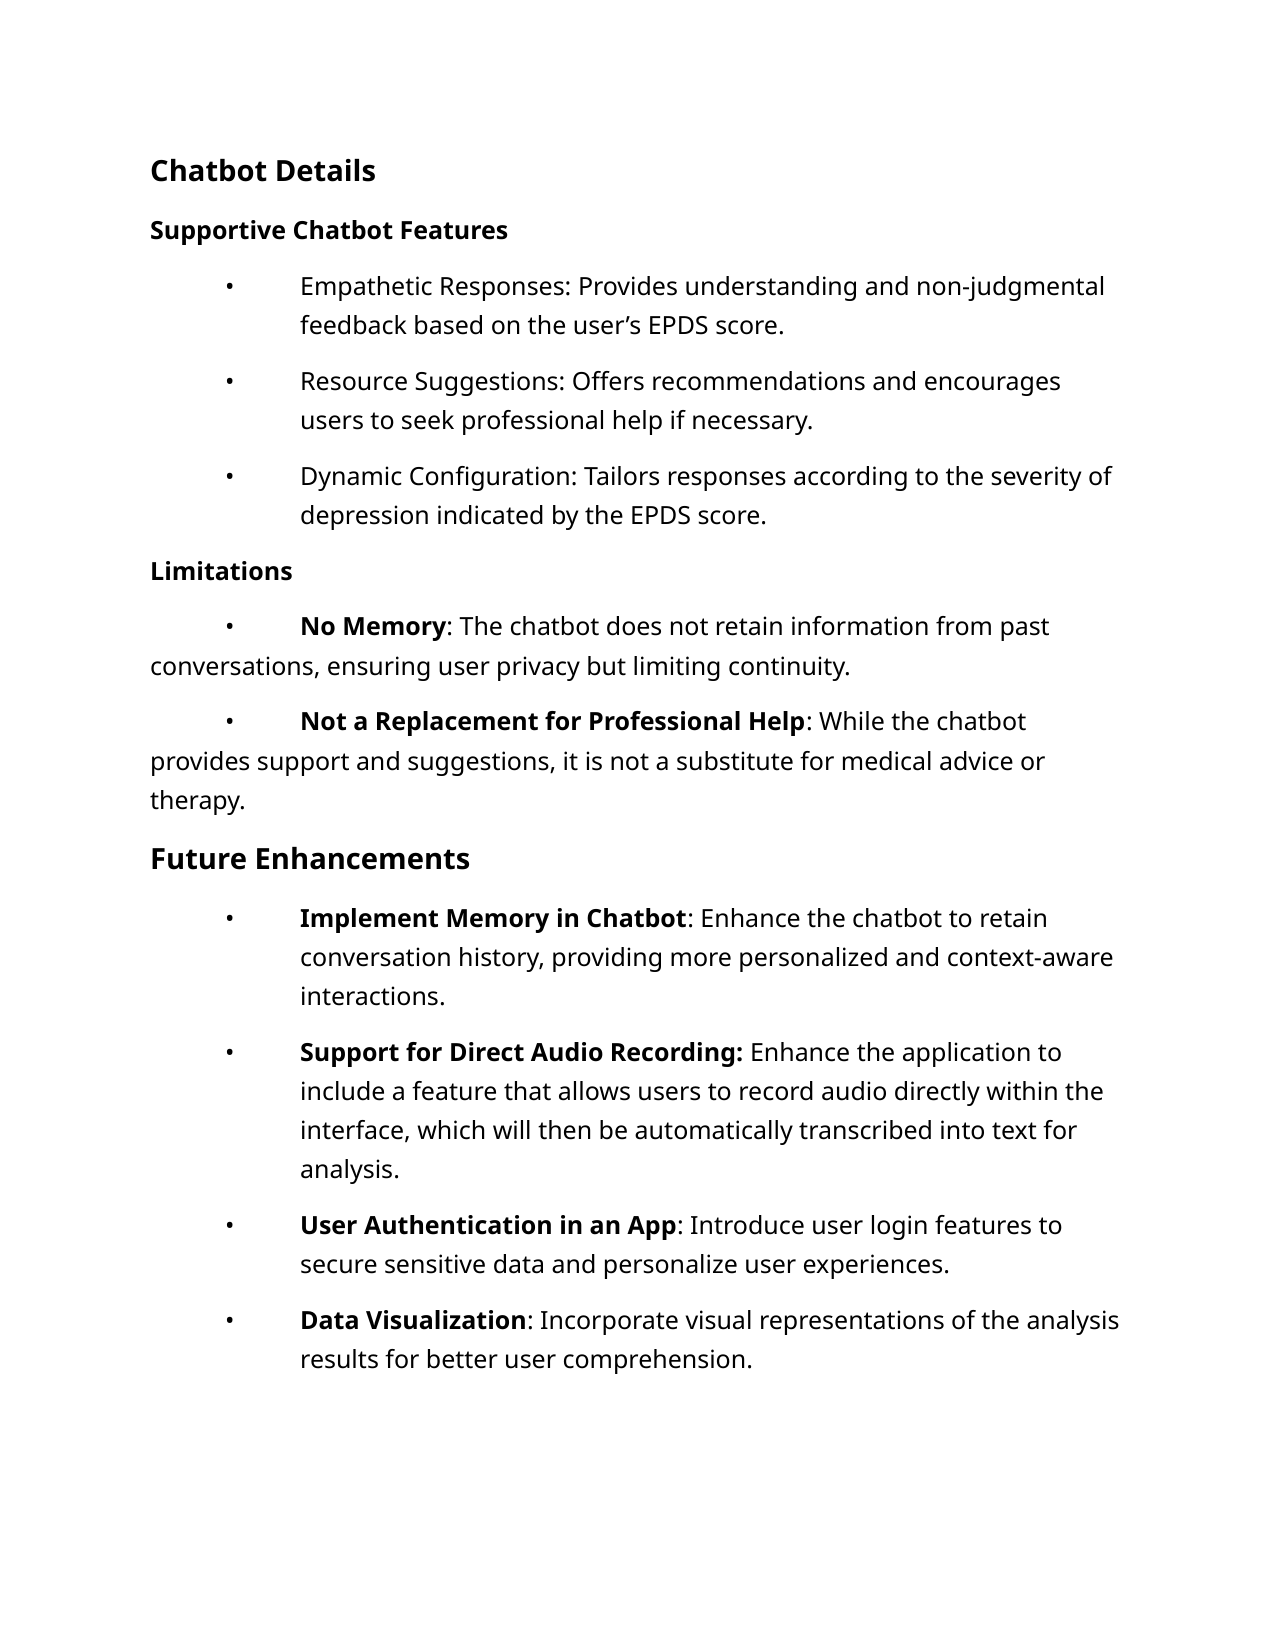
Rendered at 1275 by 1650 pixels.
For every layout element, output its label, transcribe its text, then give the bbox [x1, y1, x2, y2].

text • User Authentication in an App: Introduce user login features to secure sensitive data and personalize user experiences. [225, 1208, 1125, 1281]
text Chatbot Details [150, 150, 1125, 190]
text • No Memory: The chatbot does not retain information from past conversations, ensuring user privacy but limiting continuity. [150, 609, 1125, 682]
text • Support for Direct Audio Recording: Enhance the application to include a feature that allows users to record audio directly within the interface, which will then be automatically transcribed into text for analysis. [225, 1034, 1125, 1186]
text Supportive Chatbot Features [150, 212, 1125, 246]
text • Empathetic Responses: Provides understanding and non-judgmental feedback based on the user’s EPDS score. [225, 268, 1125, 341]
text • Data Visualization: Incorporate visual representations of the analysis results for better user comprehension. [225, 1303, 1125, 1376]
text • Dynamic Configuration: Tailors responses according to the severity of depression indicated by the EPDS score. [225, 458, 1125, 531]
text Limitations [150, 553, 1125, 587]
text • Resource Suggestions: Offers recommendations and encourages users to seek professional help if necessary. [225, 363, 1125, 436]
text • Implement Memory in Chatbot: Enhance the chatbot to retain conversation history, providing more personalized and context-aware interactions. [225, 900, 1125, 1013]
text Future Enhancements [150, 838, 1125, 878]
text • Not a Replacement for Professional Help: While the chatbot provides support and suggestions, it is not a substitute for medical advice or therapy. [150, 704, 1125, 816]
